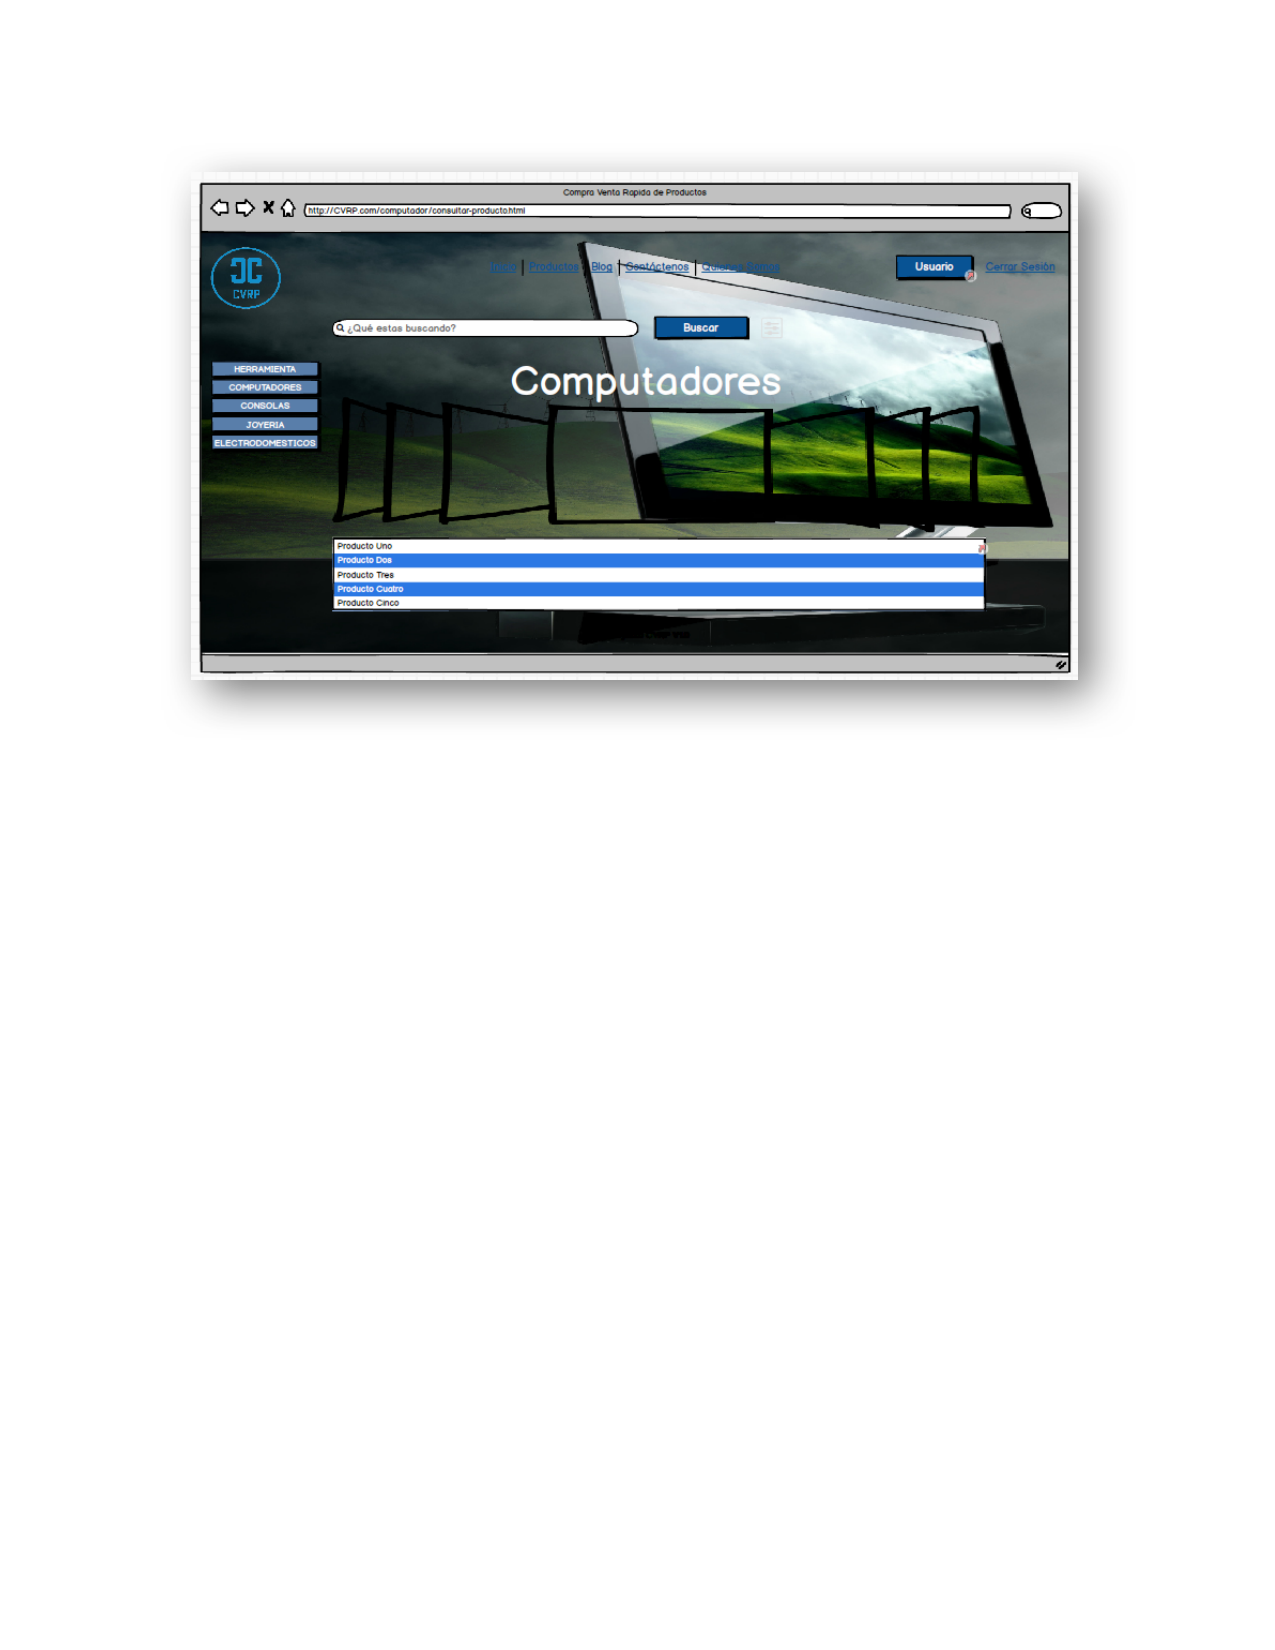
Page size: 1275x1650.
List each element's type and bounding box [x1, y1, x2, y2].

picture [191, 172, 1078, 680]
